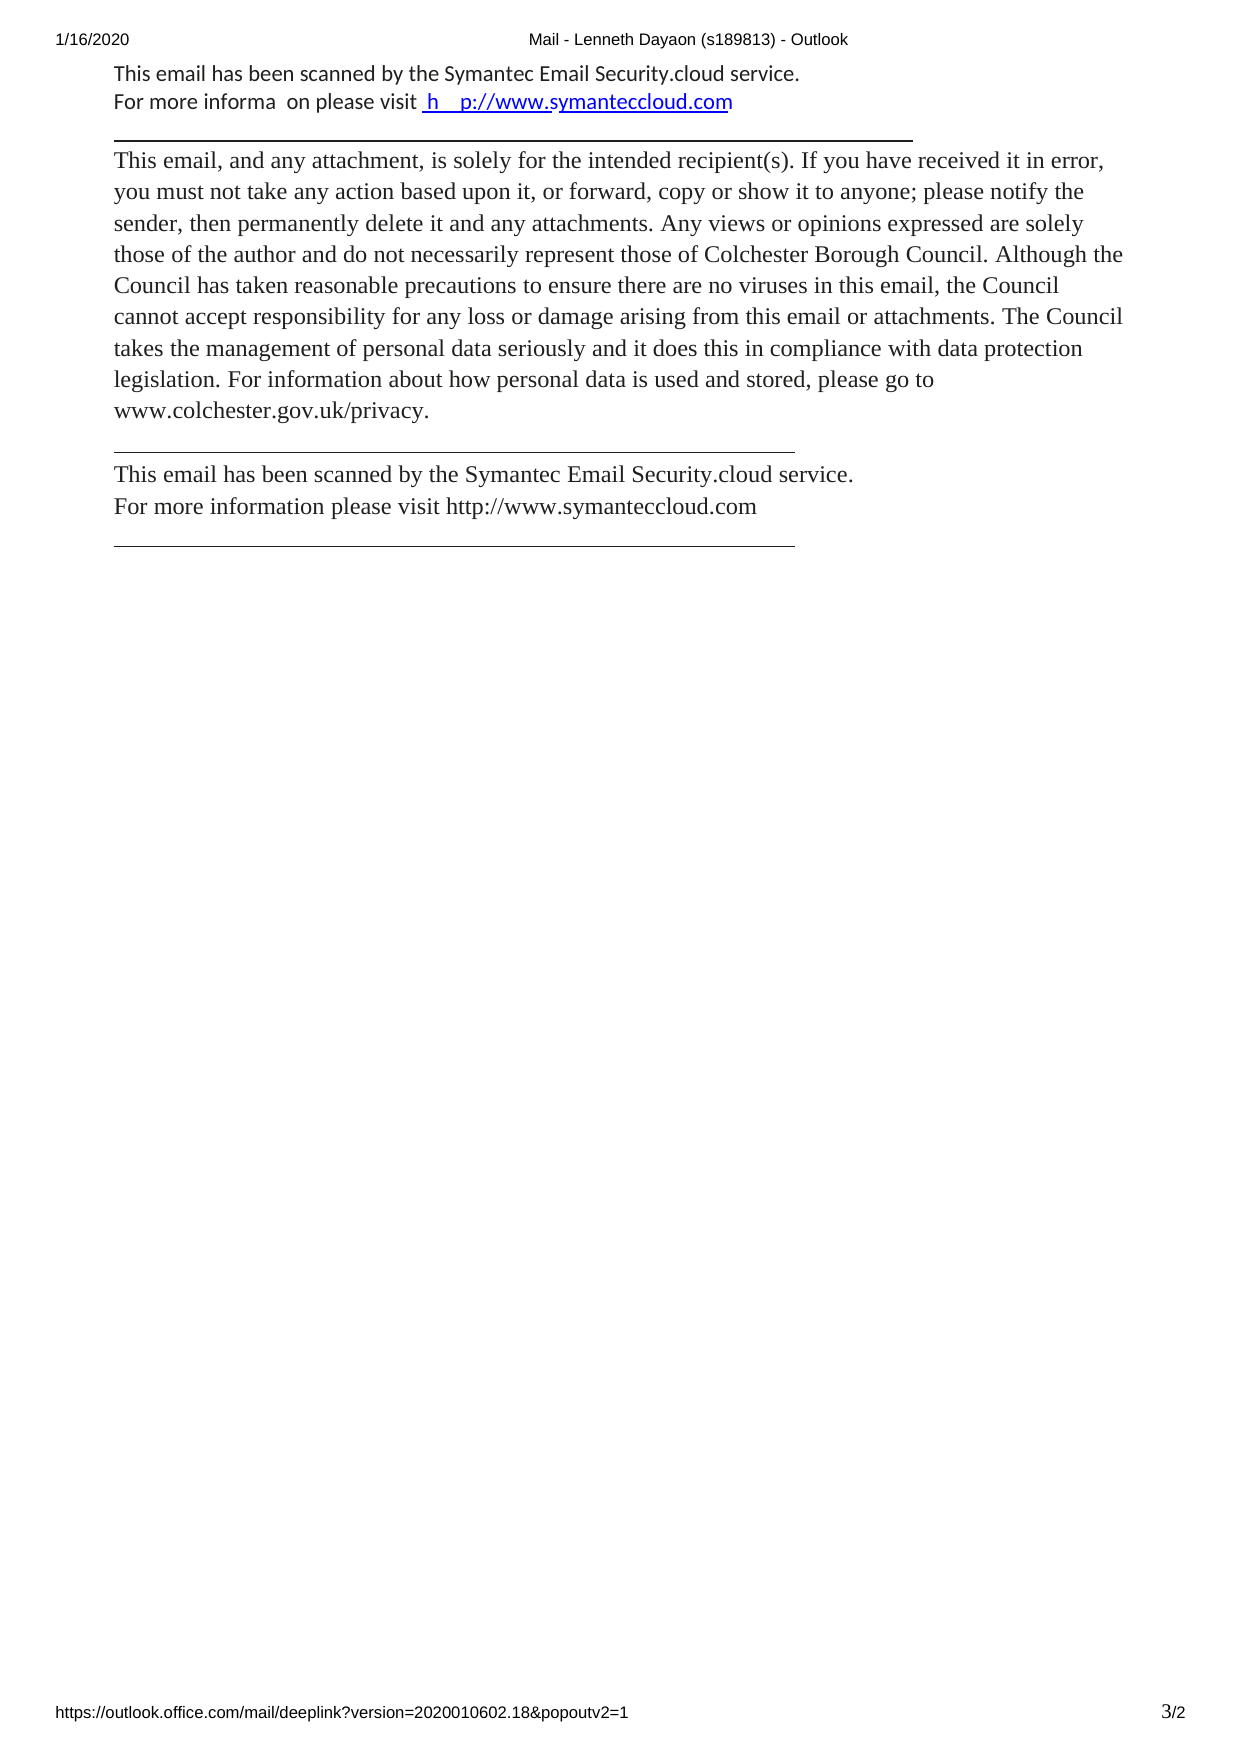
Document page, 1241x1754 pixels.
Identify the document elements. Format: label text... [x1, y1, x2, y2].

text This email has been scanned by the Symantec Email Security.cloud service. For more informa on please visit h p://www.symanteccloud.com [113, 59, 811, 115]
text This email has been scanned by the Symantec Email Security.cloud service. For more information please visit http://www.symanteccloud.com [113, 459, 885, 520]
text This email, and any attachment, is solely for the intended recipient(s). If you have received it in error, you must not take any action based upon it, or forward, copy or show it to anyone; please notify the sender, then permanently delete it and any attachments. Any views or opinions expressed are solely those of the author and do not necessarily represent those of Colchester Borough Council. Although the Council has taken reasonable precautions to ensure there are no viruses in this email, the Council cannot accept responsibility for any loss or damage arising from this email or attachments. The Council takes the management of personal data seriously and it does this in compliance with data protection legislation. For information about how personal data is used and stored, please go to www.colchester.gov.uk/privacy. [113, 143, 1126, 425]
